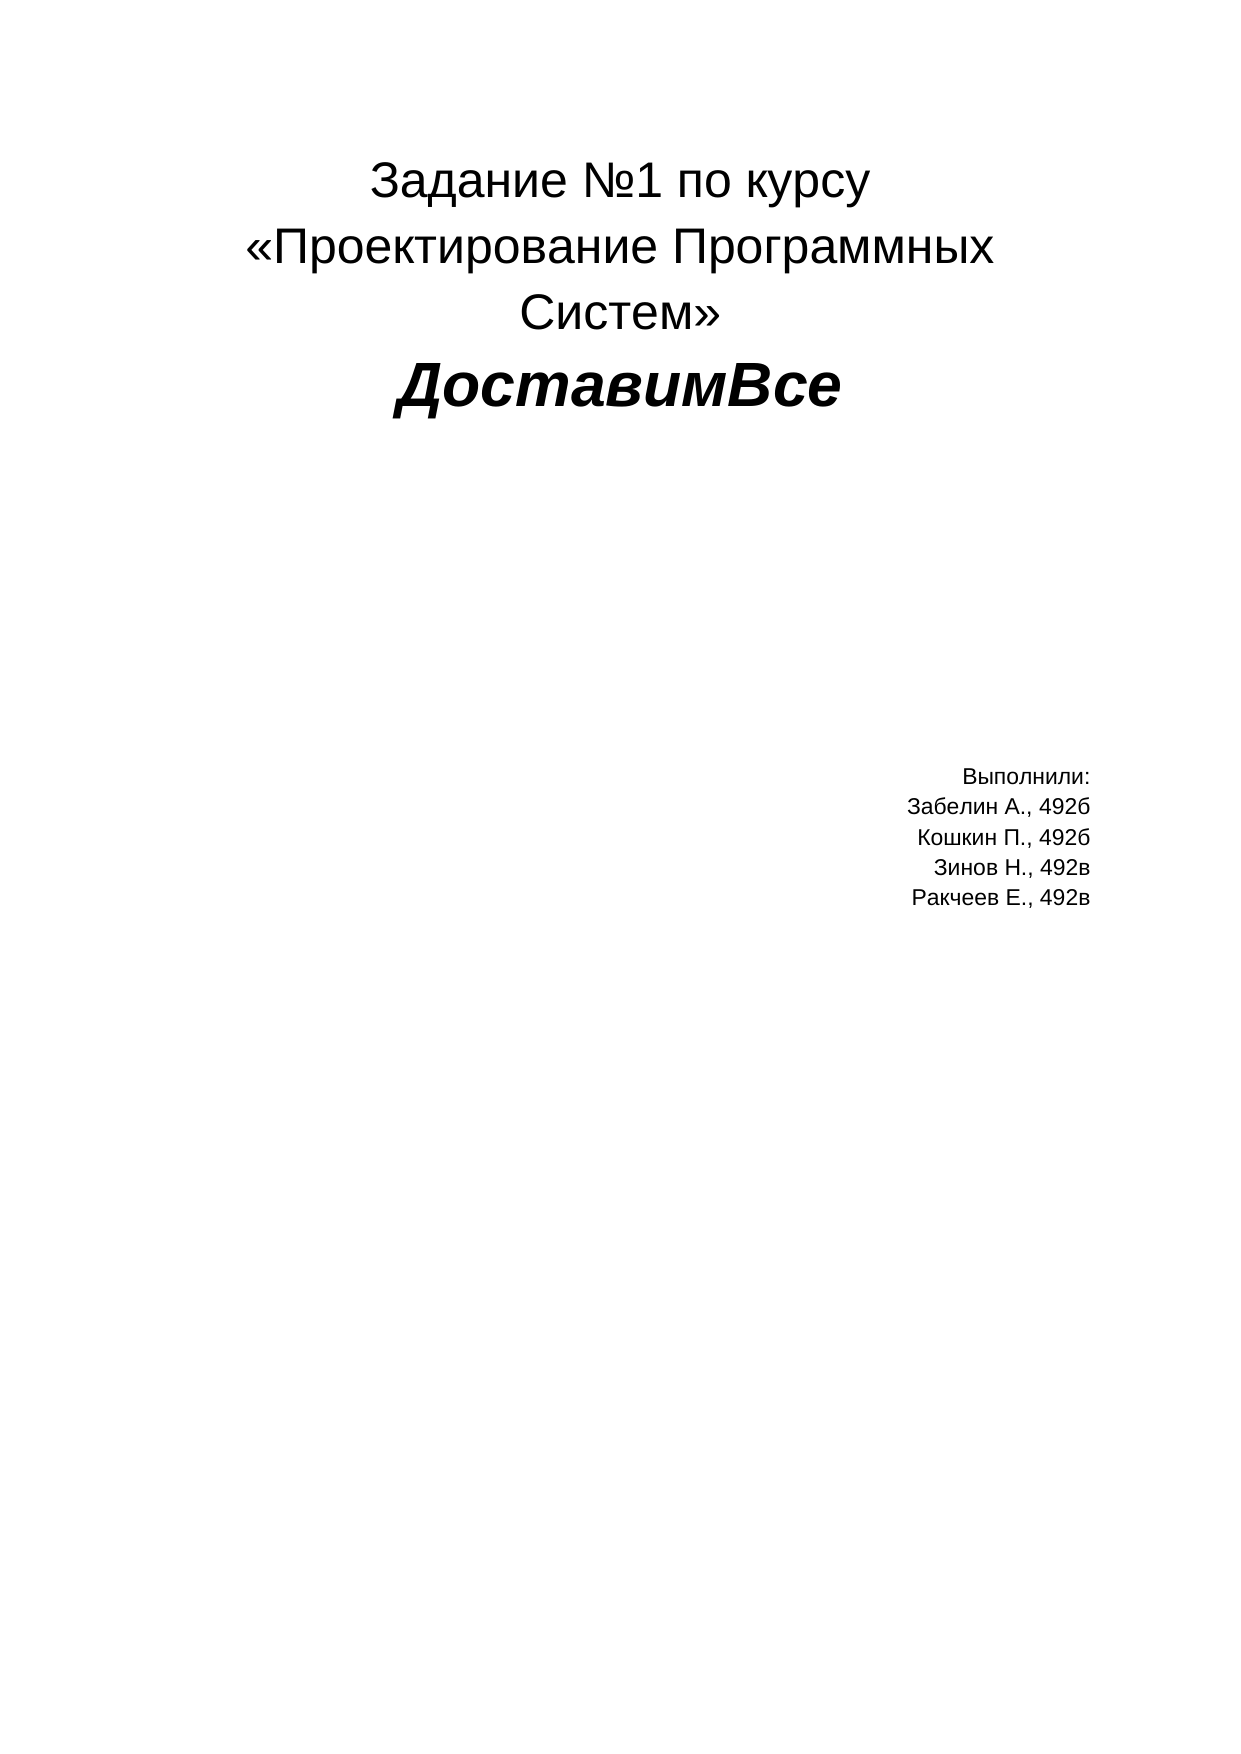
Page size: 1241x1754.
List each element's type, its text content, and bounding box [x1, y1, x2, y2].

text Задание №1 по курсу [150, 150, 1090, 207]
text ДоставимВсе [150, 348, 1090, 420]
text Ракчеев Е., 492в [150, 884, 1090, 910]
text Кошкин П., 492б [150, 823, 1090, 850]
text Зинов Н., 492в [150, 854, 1090, 880]
text «Проектирование Программных Систем» [150, 216, 1090, 339]
text Забелин А., 492б [150, 793, 1090, 819]
text Выполнили: [150, 763, 1090, 789]
